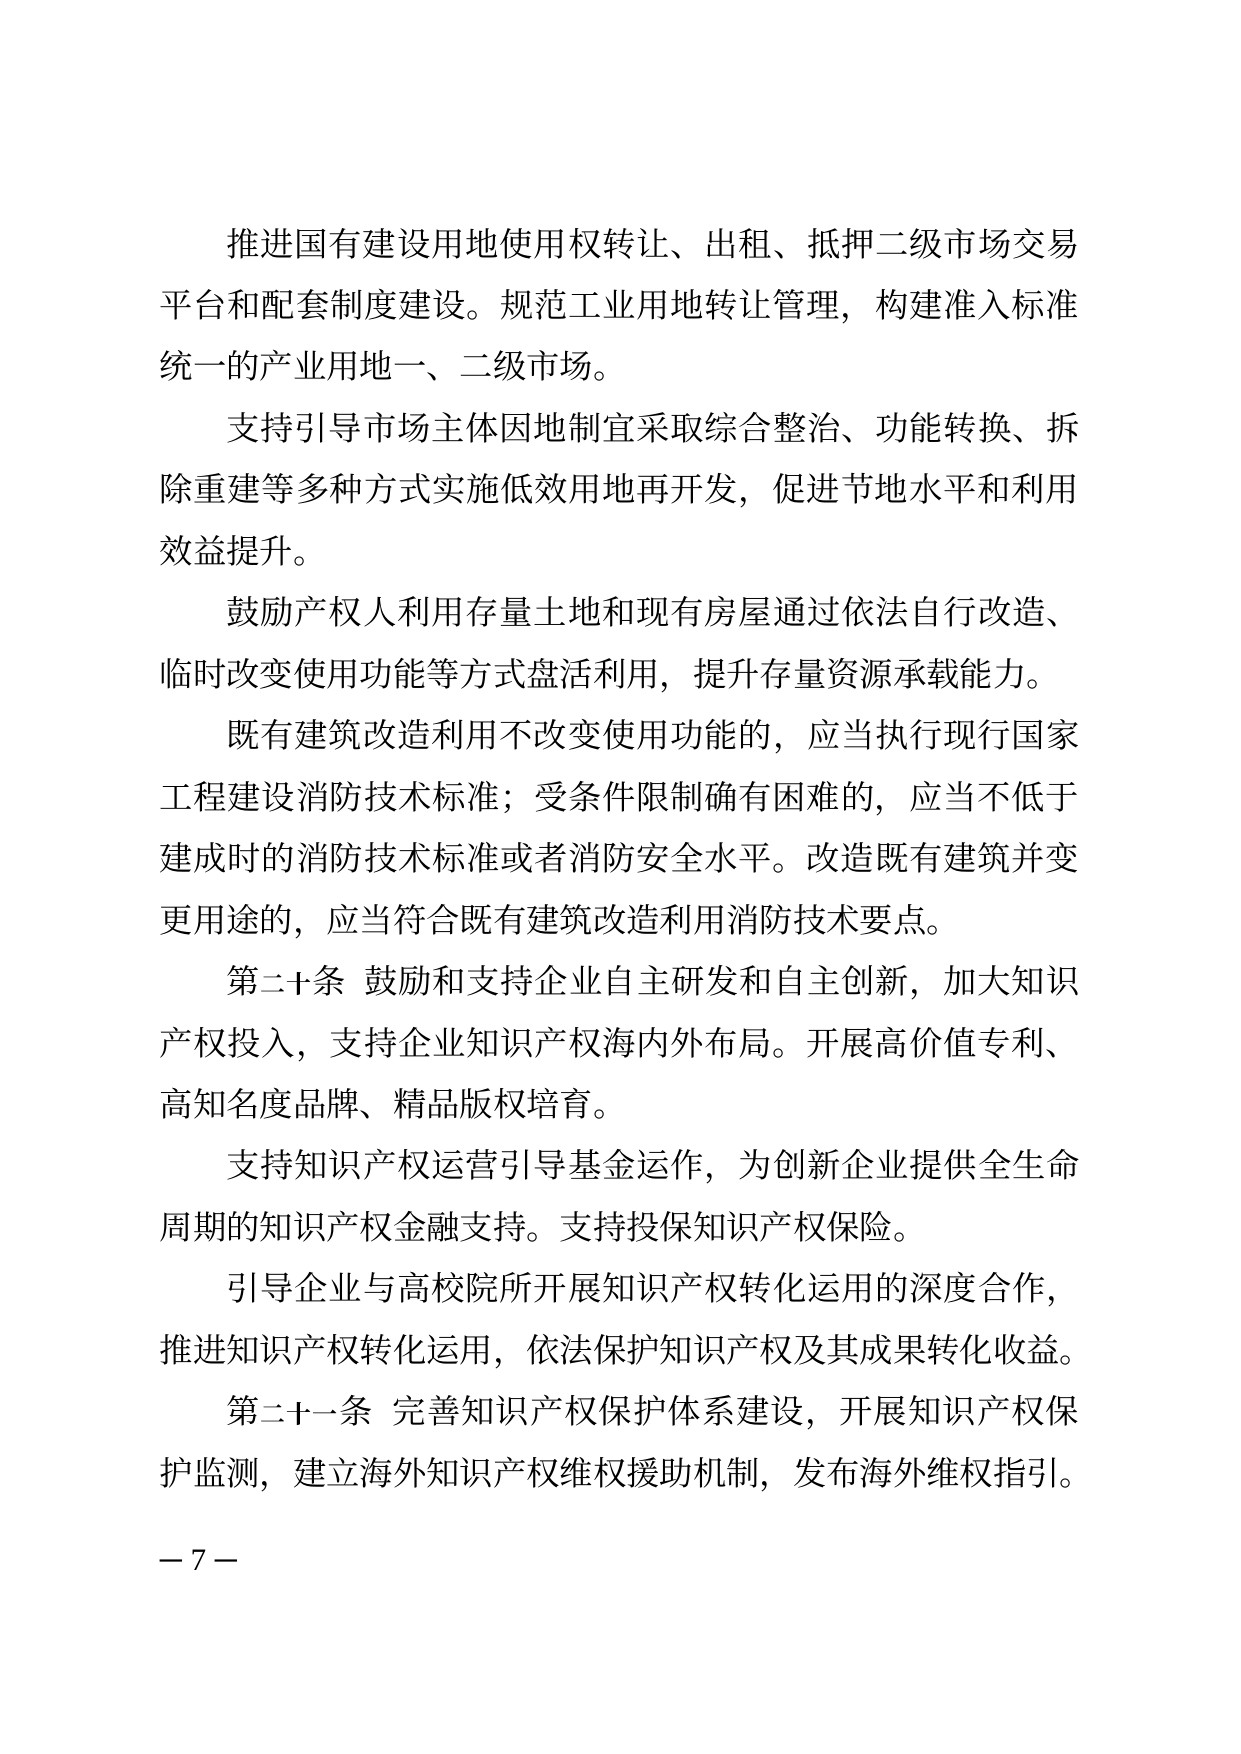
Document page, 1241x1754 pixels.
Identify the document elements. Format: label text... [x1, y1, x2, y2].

text 引导企业与高校院所开展知识产权转化运用的深度合作，推进知识产权转化运用，依法保护知识产权及其成果转化收益。 [159, 1252, 1081, 1374]
text 支持引导市场主体因地制宜采取综合整治、功能转换、拆除重建等多种方式实施低效用地再开发，促进节地水平和利用效益提升。 [159, 391, 1081, 576]
text 推进国有建设用地使用权转让、出租、抵押二级市场交易平台和配套制度建设。规范工业用地转让管理，构建准入标准统一的产业用地一、二级市场。 [159, 207, 1081, 391]
text 既有建筑改造利用不改变使用功能的，应当执行现行国家工程建设消防技术标准；受条件限制确有困难的，应当不低于建成时的消防技术标准或者消防安全水平。改造既有建筑并变更用途的，应当符合既有建筑改造利用消防技术要点。 [159, 698, 1081, 944]
text 第二十条 鼓励和支持企业自主研发和自主创新，加大知识产权投入，支持企业知识产权海内外布局。开展高价值专利、高知名度品牌、精品版权培育。 [159, 944, 1081, 1129]
text 支持知识产权运营引导基金运作，为创新企业提供全生命周期的知识产权金融支持。支持投保知识产权保险。 [159, 1129, 1081, 1252]
text 鼓励产权人利用存量土地和现有房屋通过依法自行改造、临时改变使用功能等方式盘活利用，提升存量资源承载能力。 [159, 576, 1081, 698]
text 第二十一条 完善知识产权保护体系建设，开展知识产权保护监测，建立海外知识产权维权援助机制，发布海外维权指引。 [159, 1374, 1081, 1497]
